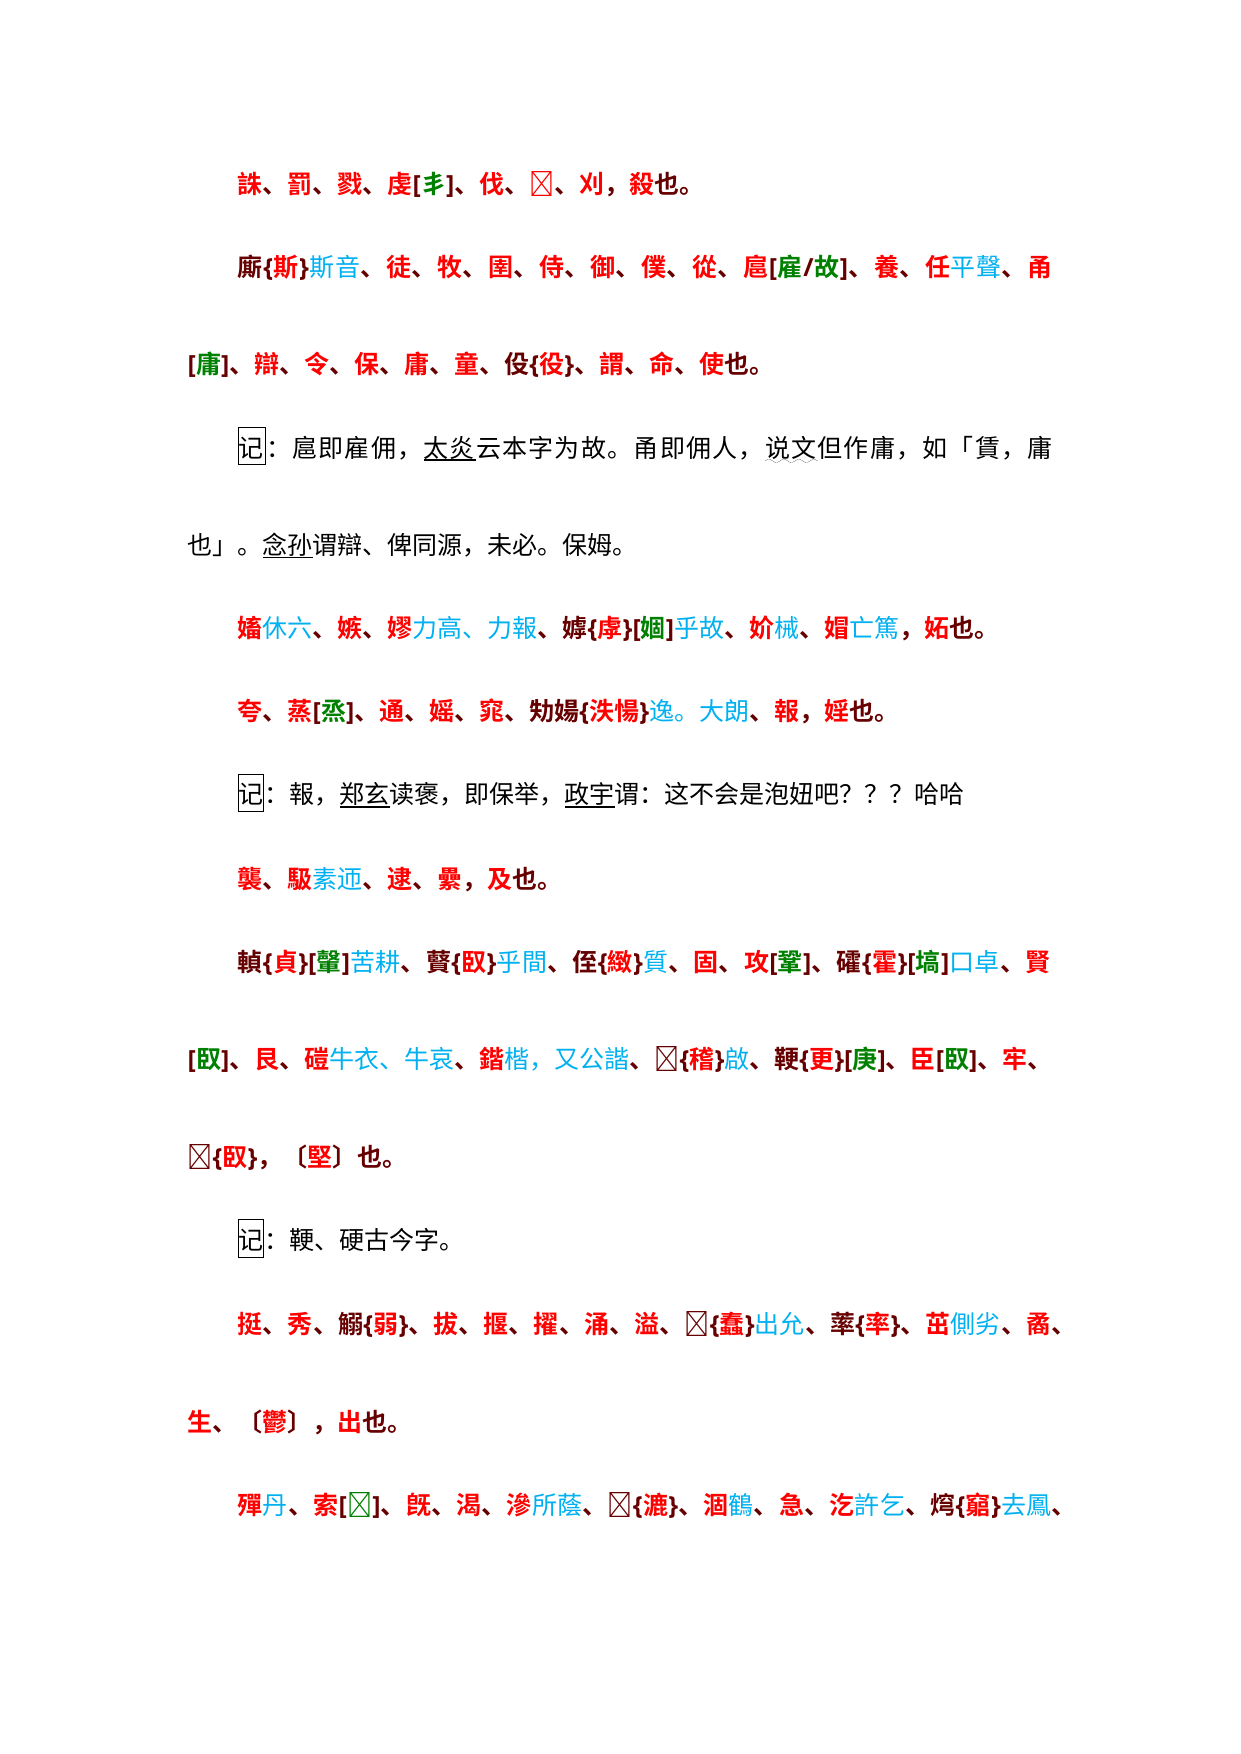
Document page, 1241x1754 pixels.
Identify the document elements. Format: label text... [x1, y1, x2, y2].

text 记：報，郑玄读褒，即保举，政宇谓：这不会是泡妞吧？？？哈哈 [187, 761, 1053, 826]
text 记：扈即雇佣，太炎云本字为故。甬即佣人，说文但作庸，如「賃，庸也」。念孙谓辯、俾同源，未必。保姆。 [187, 414, 1053, 576]
text 㜅休六、嫉、嫪力高、力報、嫭{虖}[婟]乎故、妎械、媢亡篤，妬也。 [187, 594, 1053, 659]
text 挺、秀、䚥{弱}、拔、揠、擢、涌、溢、𢧨{蠢}出允、䔞{率}、茁側劣、矞、生、〔鬱〕，出也。 [187, 1290, 1053, 1453]
text 䡠{貞}[䡰]苦耕、藖{臤}乎間、侄{緻}質、固、攻[鞏]、礭{霍}[塙]口卓、賢[臤]、艮、磑牛衣、牛哀、鍇楷，又公諧、𨯀{稽}啟、鞕{更}[庚]、臣[臤]、牢、𩋆{臤}，〔堅〕也。 [187, 928, 1053, 1188]
text 廝{斯}斯音、徒、牧、圉、侍、御、僕、從、扈[雇/故]、養、任平聲、甬[庸]、辯、令、保、庸、童、伇{役}、謂、命、使也。 [187, 233, 1053, 396]
text 誅、罰、戮、虔[丯]、伐、𨽸、刈，殺也。 [187, 150, 1053, 215]
text 记：鞕、硬古今字。 [187, 1206, 1053, 1271]
text 殫丹、索[𡩡]、旣、渴、滲所蔭、𥂖{漉}、涸鶴、急、汔許乞、焪{竆}去鳳、湫[逎]、澌斯、涖{位}[䇐]力二反、釂子曜、𣧵{烕}、糞方問、寫、鬌都果、徒果、稍、煎子延、鋌達鼎、央，盡也。 [187, 1471, 1053, 1536]
text 夸、蒸[烝]、通、媱、窕、劮婸{泆愓}逸。大朗、報，婬也。 [187, 677, 1053, 742]
picture [978, 258, 988, 264]
text 襲、馺素迊、逮、纍，及也。 [187, 845, 1053, 910]
